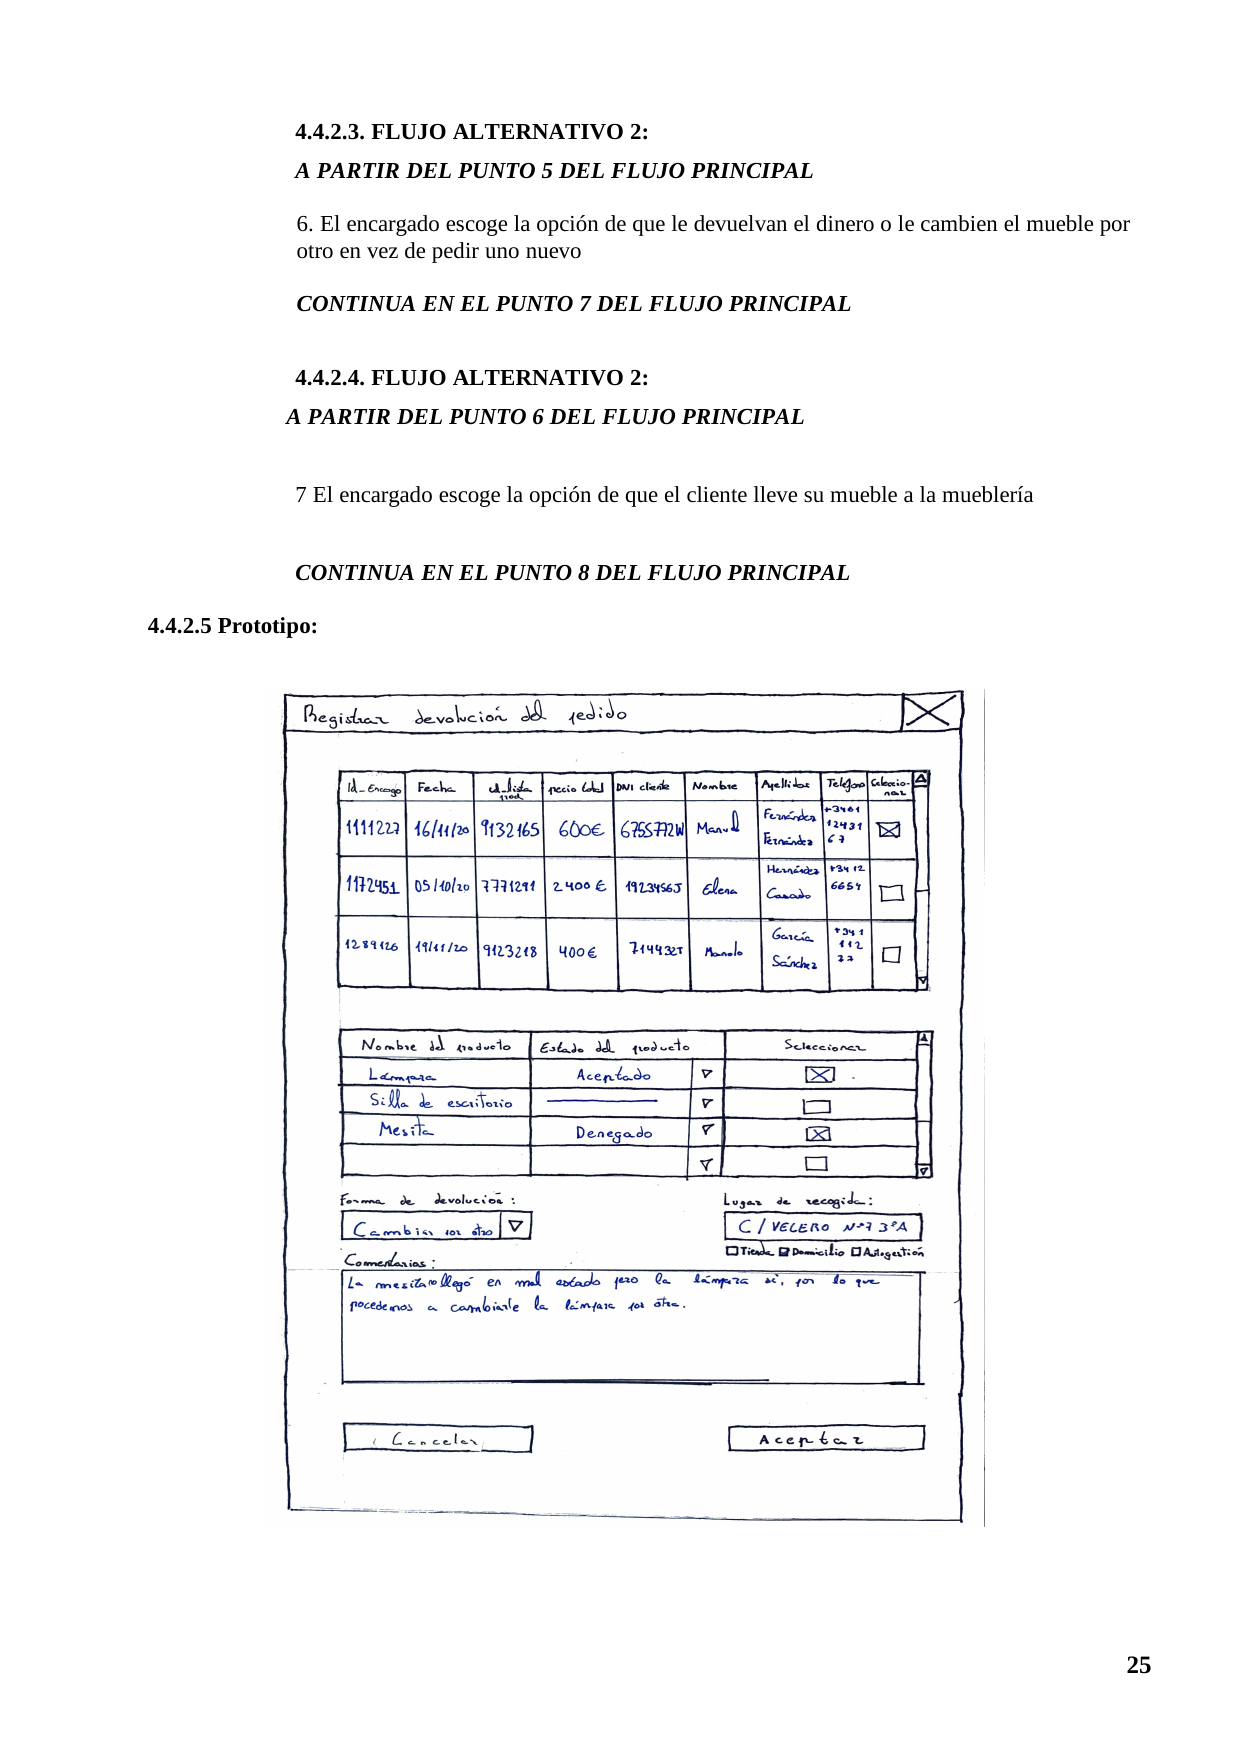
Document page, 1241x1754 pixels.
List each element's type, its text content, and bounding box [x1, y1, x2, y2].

text 4.4.2.4. FLUJO ALTERNATIVO 2: [223, 364, 1152, 390]
text 7 El encargado escoge la opción de que el cliente lleve su mueble a la mueblería [223, 481, 1152, 507]
picture [264, 689, 985, 1527]
text 4.4.2.3. FLUJO ALTERNATIVO 2: [223, 118, 1152, 145]
text CONTINUA EN EL PUNTO 8 DEL FLUJO PRINCIPAL [221, 559, 1152, 586]
text 6. El encargado escoge la opción de que le devuelvan el dinero o le cambien el mueble por otro en vez de pedir uno nuevo [296, 210, 1152, 263]
text A PARTIR DEL PUNTO 6 DEL FLUJO PRINCIPAL [212, 403, 1152, 429]
text 4.4.2.5 Prototipo: [148, 612, 1152, 639]
text CONTINUA EN EL PUNTO 7 DEL FLUJO PRINCIPAL [296, 290, 1152, 317]
text A PARTIR DEL PUNTO 5 DEL FLUJO PRINCIPAL [295, 157, 1152, 184]
